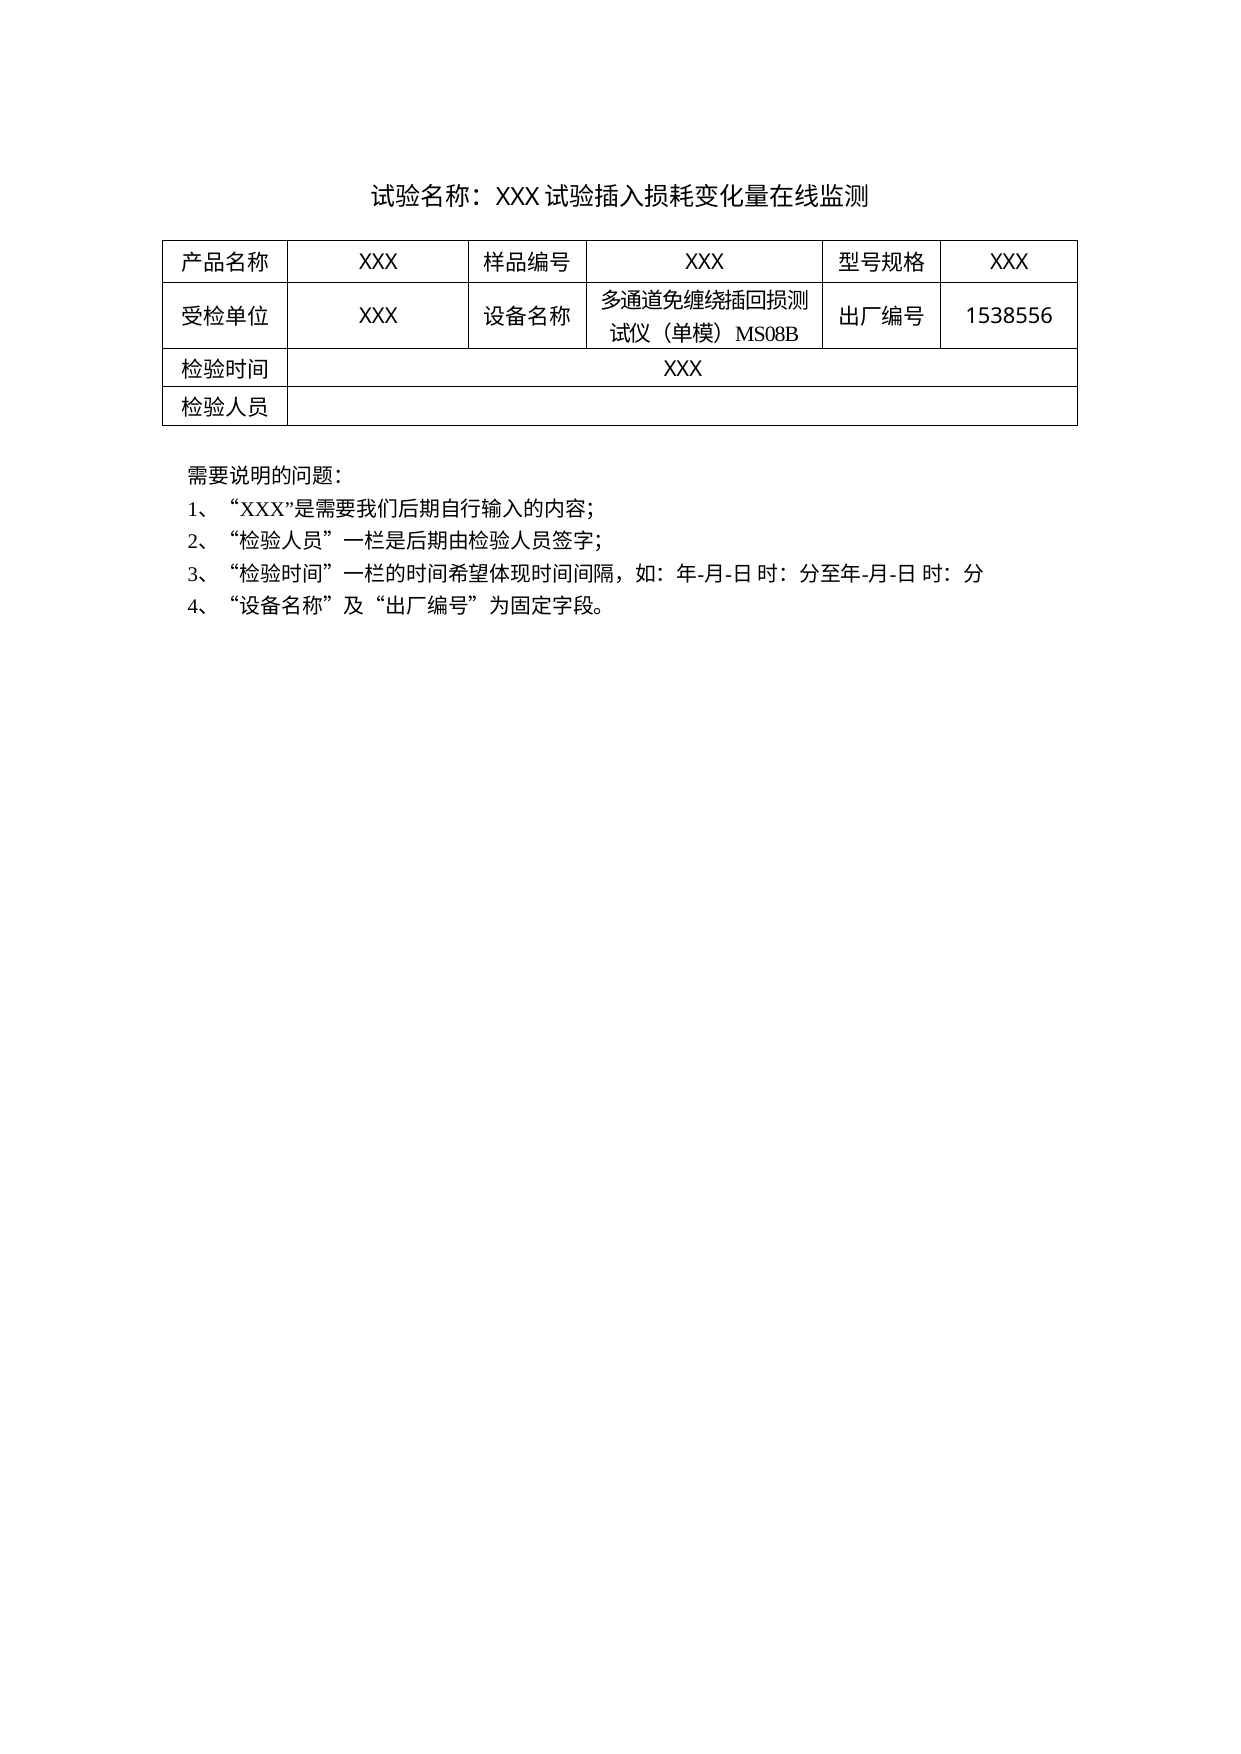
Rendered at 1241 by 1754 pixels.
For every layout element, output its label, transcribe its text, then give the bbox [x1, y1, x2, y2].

table_cell 设备名称 [469, 283, 586, 348]
table_header 产品名称 [163, 241, 287, 282]
table_cell XXX [288, 283, 468, 348]
table_cell 出厂编号 [823, 283, 940, 348]
table_header XXX [941, 241, 1077, 282]
table_cell 检验时间 [163, 349, 287, 386]
table_cell XXX [288, 349, 1077, 386]
table_header XXX [288, 241, 468, 282]
text 试验名称：XXX试验插入损耗变化量在线监测 [187, 162, 1053, 227]
table_header 样品编号 [469, 241, 586, 282]
text 4、“设备名称”及“出厂编号”为固定字段。 [187, 588, 1053, 621]
table_cell [288, 387, 1077, 425]
text 3、“检验时间”一栏的时间希望体现时间间隔，如：年-月-日 时：分至年-月-日 时：分 [187, 556, 1053, 588]
text 需要说明的问题： [187, 458, 1053, 491]
table_header 型号规格 [823, 241, 940, 282]
table_cell 受检单位 [163, 283, 287, 348]
table_header XXX [587, 241, 822, 282]
text 1、“XXX”是需要我们后期自行输入的内容； [187, 491, 1053, 523]
text 2、“检验人员”一栏是后期由检验人员签字； [187, 523, 1053, 556]
table_cell 检验人员 [163, 387, 287, 425]
table_cell 1538556 [941, 283, 1077, 348]
table_cell 多通道免缠绕插回损测试仪（单模）MS08B [587, 283, 822, 348]
